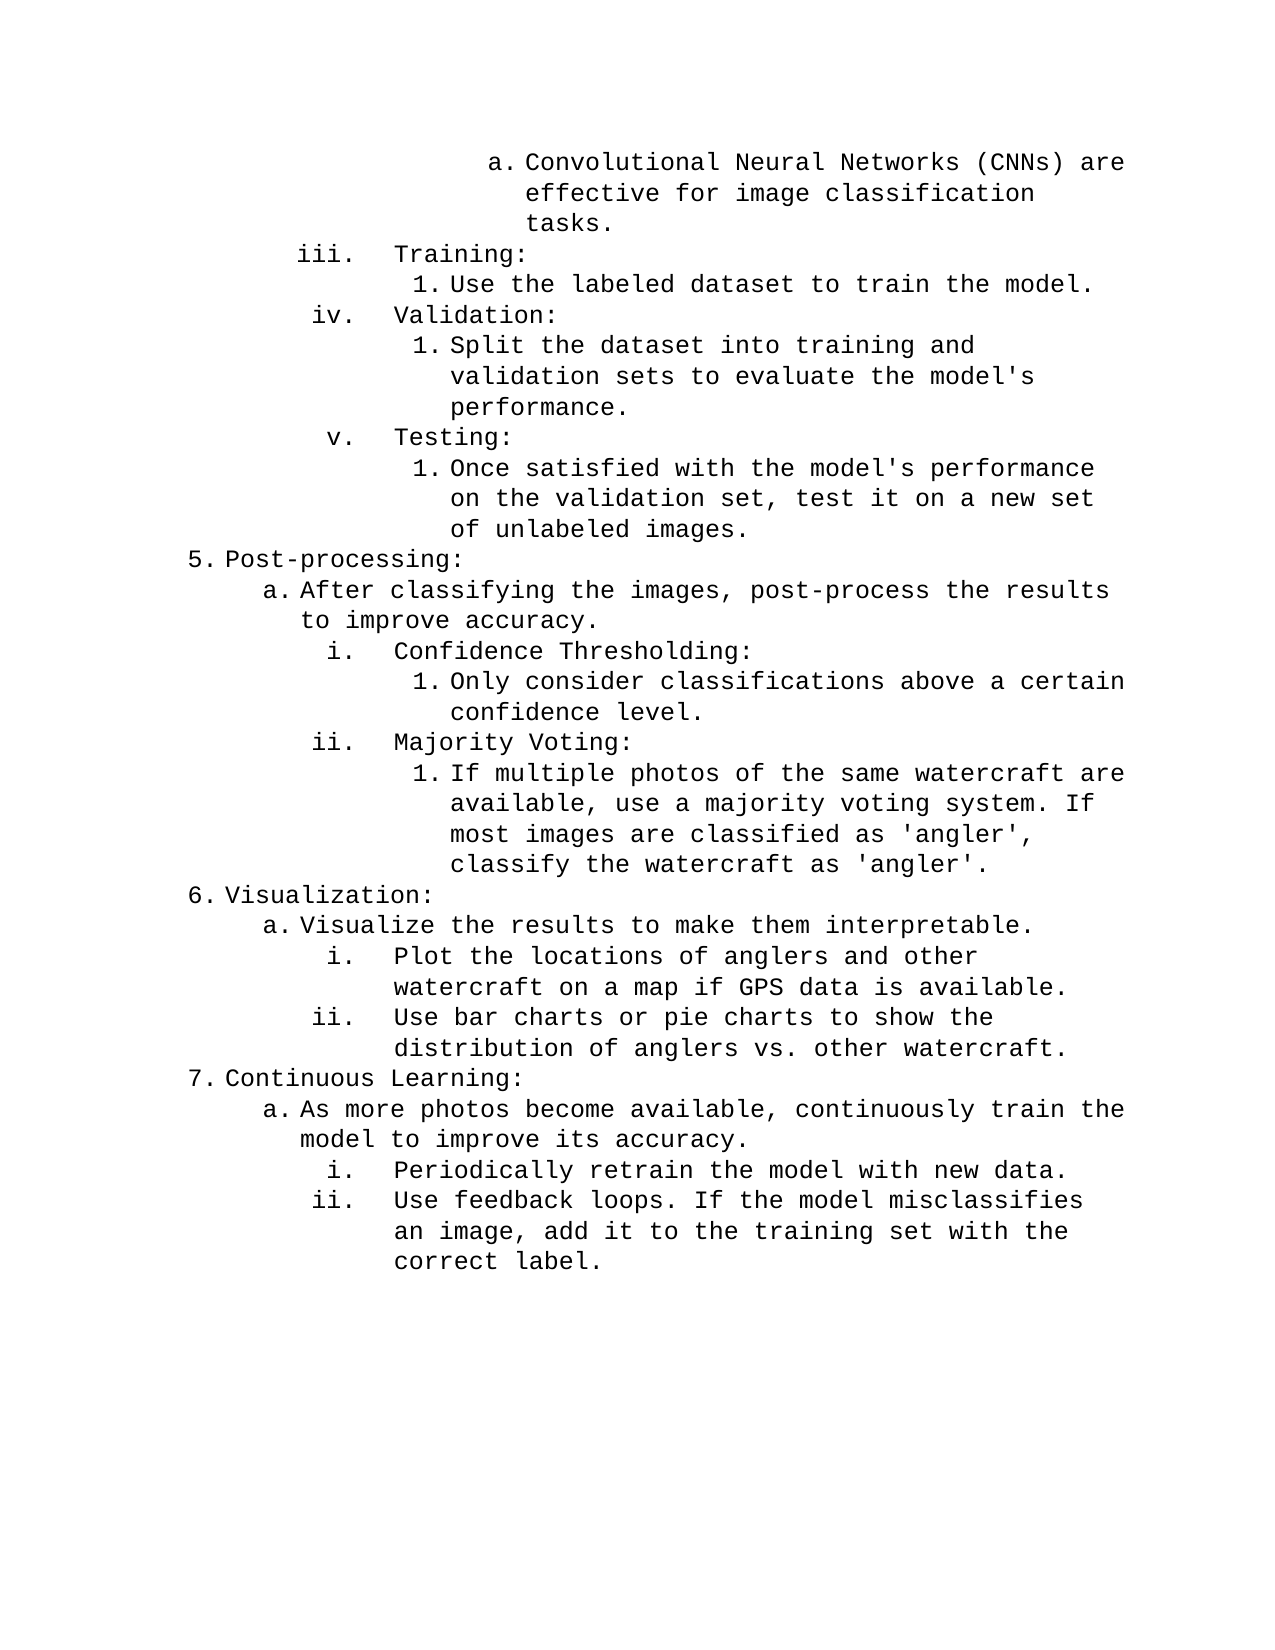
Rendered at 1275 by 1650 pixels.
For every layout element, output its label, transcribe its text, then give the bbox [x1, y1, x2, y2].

list Testing: [356, 425, 1125, 453]
list Training: [356, 242, 1125, 270]
list Once satisfied with the model's performance on the validation set, test it on a new set of unlabeled images. [412, 455, 1125, 544]
list Validation: [356, 303, 1125, 331]
list Use the labeled dataset to train the model. [412, 272, 1125, 300]
list Plot the locations of anglers and other watercraft on a map if GPS data is available. [356, 943, 1125, 1002]
list Split the dataset into training and validation sets to evaluate the model's performance. [412, 333, 1125, 422]
list Visualize the results to make them interpretable. [262, 913, 1125, 941]
list Convolutional Neural Networks (CNNs) are effective for image classification tasks. [487, 150, 1125, 239]
list Use bar charts or pie charts to show the distribution of anglers vs. other watercraft. [356, 1004, 1125, 1063]
list Continuous Learning: [187, 1066, 1125, 1094]
list Use feedback loops. If the model misclassifies an image, add it to the training set with the correct label. [356, 1188, 1125, 1277]
list Post-processing: [187, 547, 1125, 575]
list Majority Voting: [356, 730, 1125, 758]
list As more photos become available, continuously train the model to improve its accuracy. [262, 1096, 1125, 1155]
list After classifying the images, post-process the results to improve accuracy. [262, 577, 1125, 636]
list Visualization: [187, 882, 1125, 911]
list Confidence Thresholding: [356, 638, 1125, 667]
list Only consider classifications above a certain confidence level. [412, 669, 1125, 728]
list Periodically retrain the model with new data. [356, 1157, 1125, 1186]
list If multiple photos of the same watercraft are available, use a majority voting system. If most images are classified as 'angler', classify the watercraft as 'angler'. [412, 760, 1125, 880]
